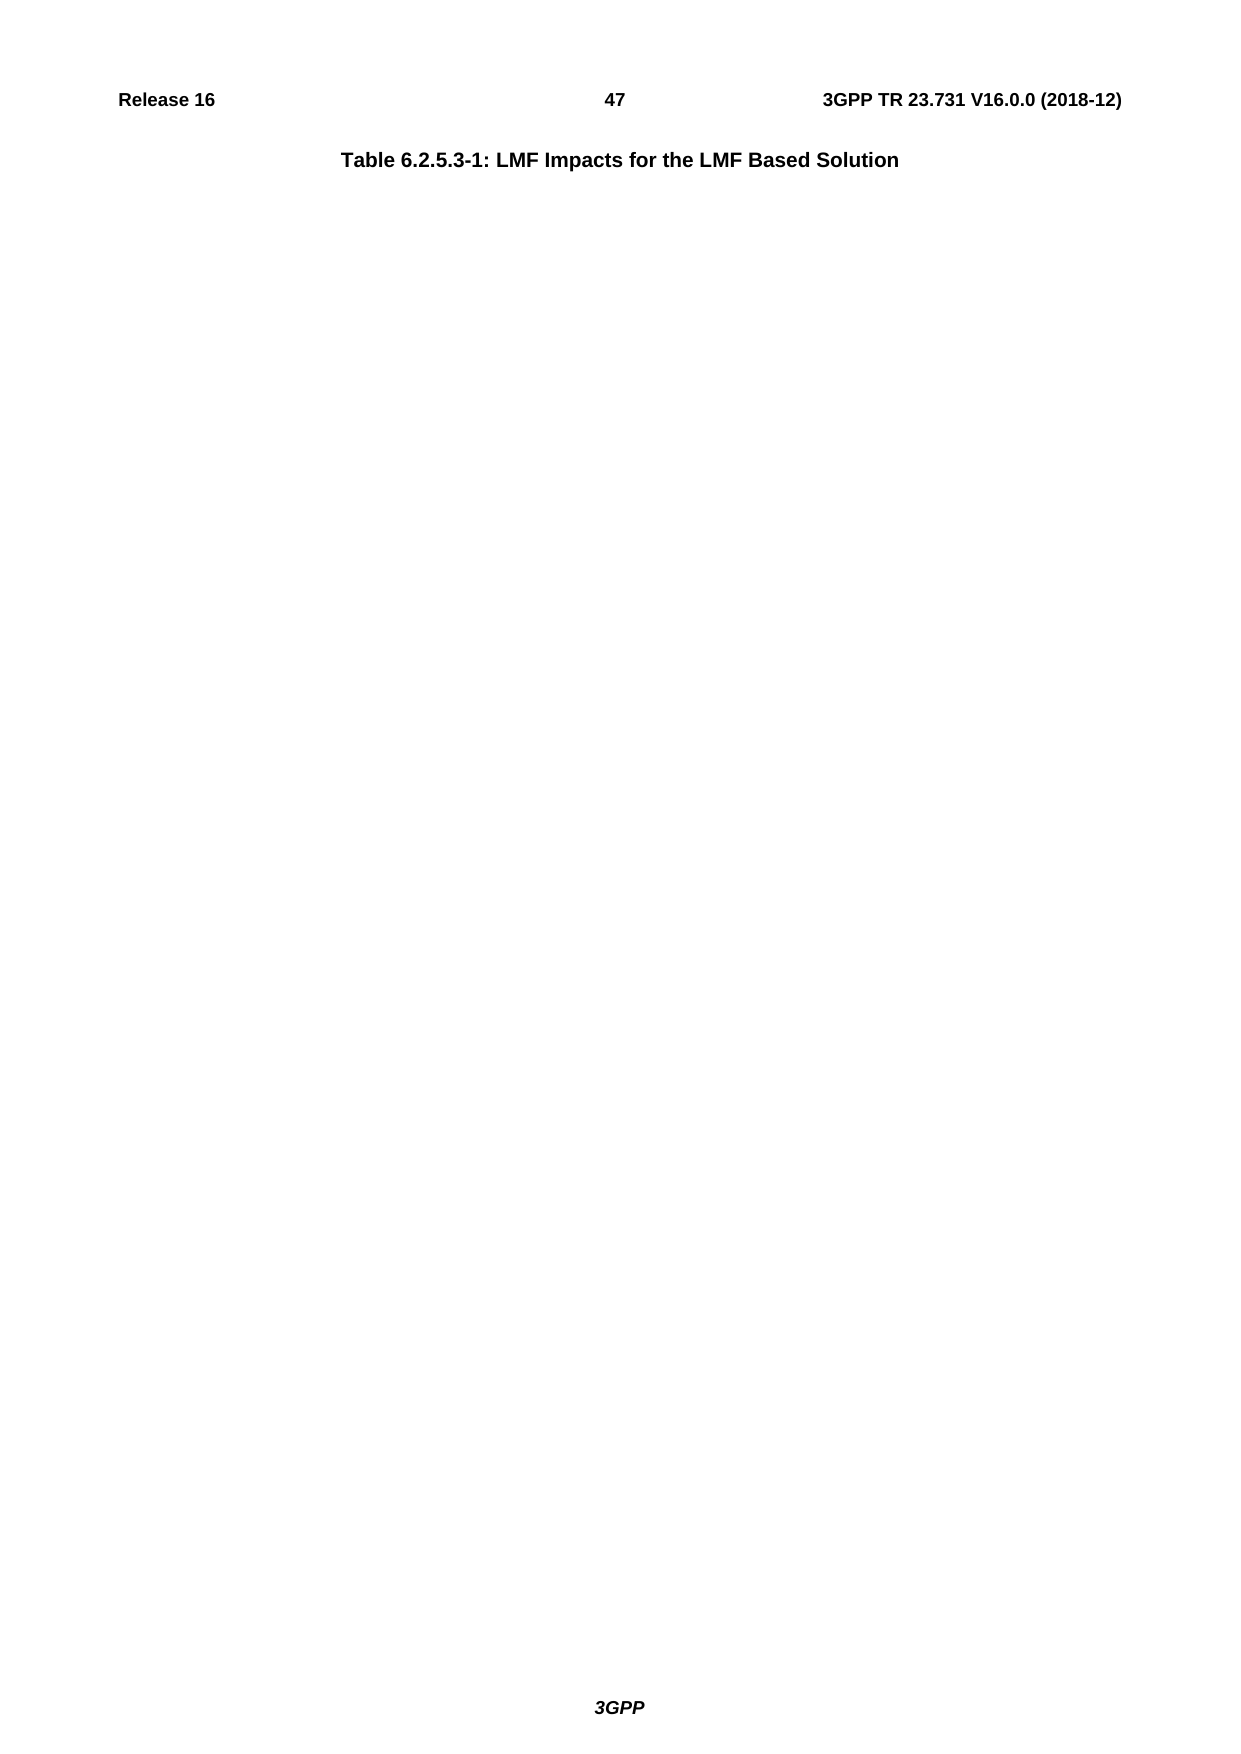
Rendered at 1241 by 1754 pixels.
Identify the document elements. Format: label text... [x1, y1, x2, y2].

text Table 6.2.5.3-1: LMF Impacts for the LMF Based Solution [118, 147, 1122, 171]
